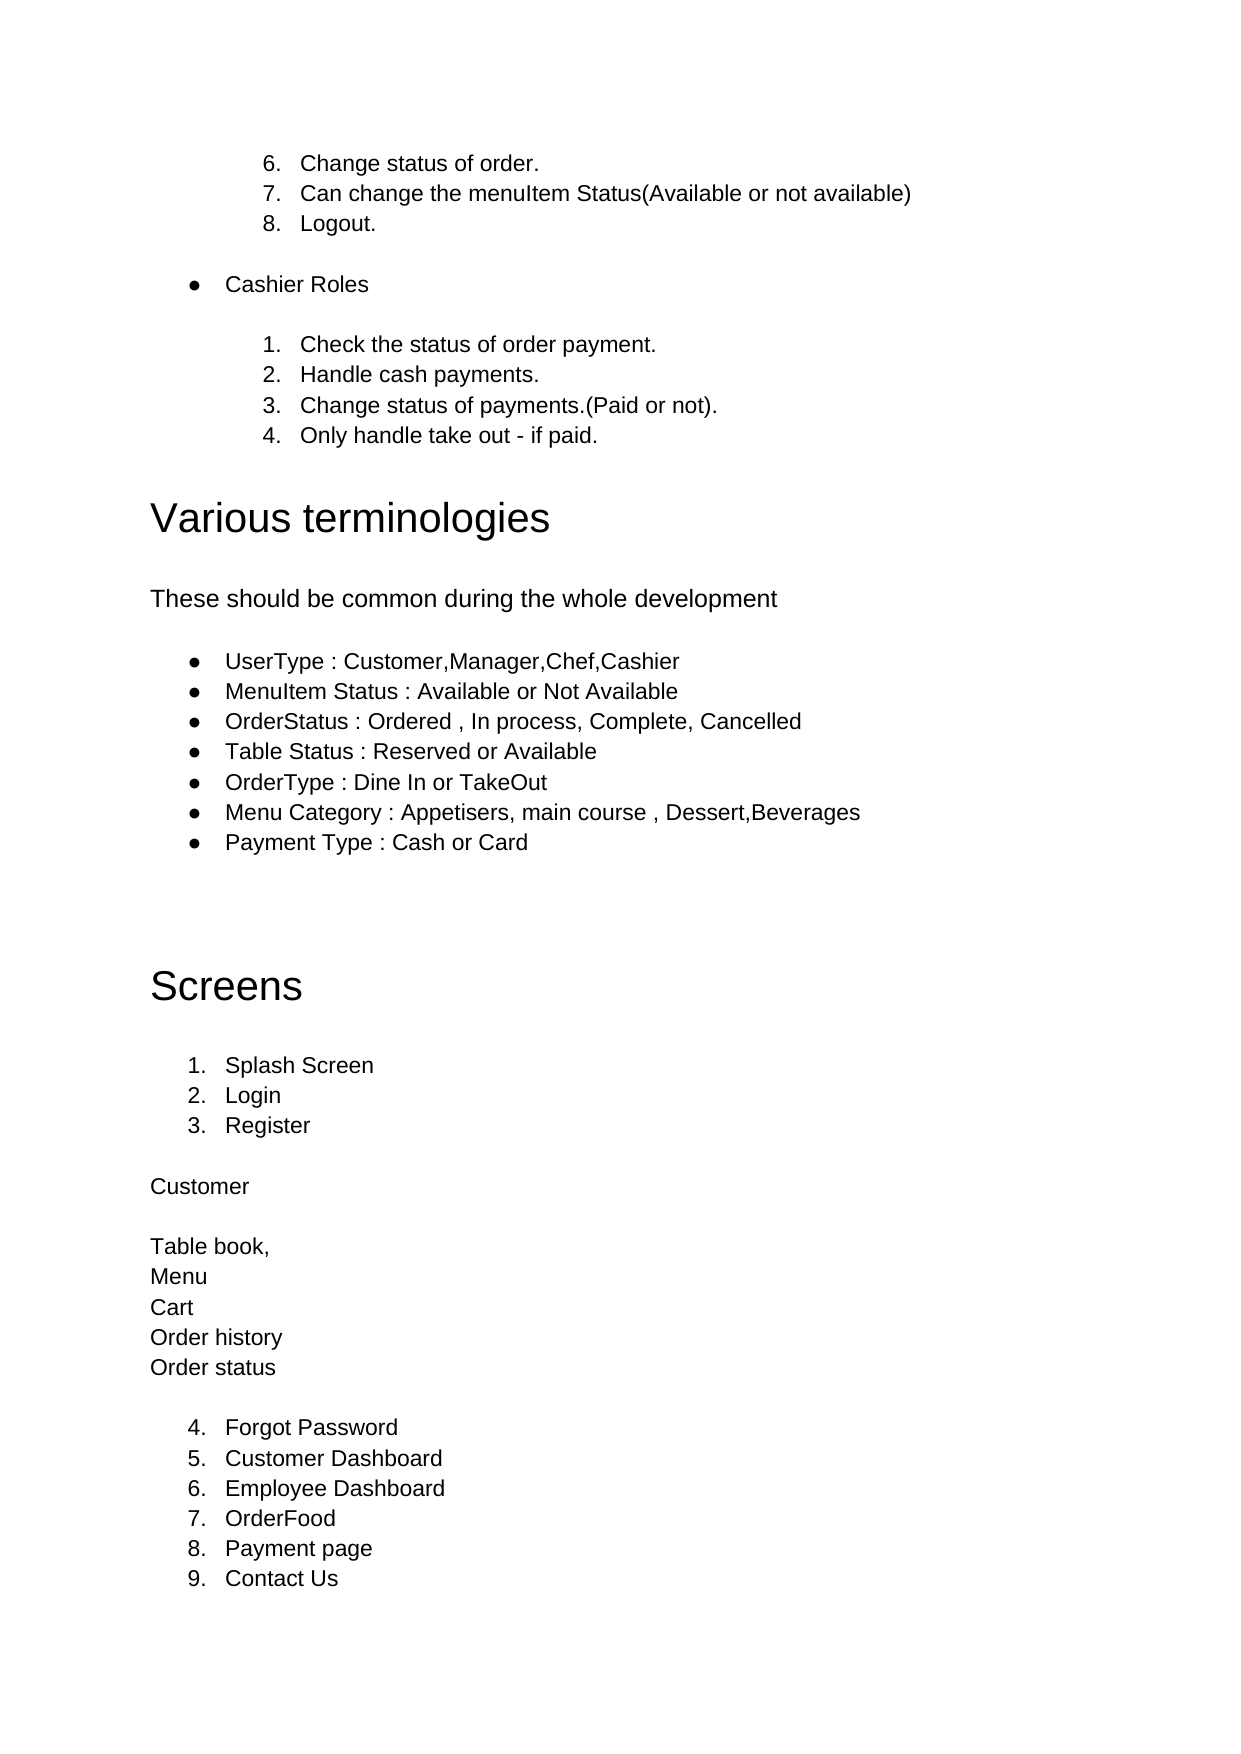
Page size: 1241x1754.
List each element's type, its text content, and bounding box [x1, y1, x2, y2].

list Forgot Password [187, 1414, 1090, 1441]
list Register [187, 1112, 1090, 1138]
list Change status of order. [262, 150, 1090, 176]
list Can change the menuItem Status(Available or not available) [262, 180, 1090, 207]
list OrderStatus : Ordered , In process, Complete, Cancelled [187, 708, 1090, 734]
list Customer Dashboard [187, 1444, 1090, 1471]
list MenuItem Status : Available or Not Available [187, 678, 1090, 704]
list Only handle take out - if paid. [262, 422, 1090, 448]
subtitle Various terminologies [150, 494, 1090, 542]
text Table book, [150, 1233, 1090, 1259]
list Employee Dashboard [187, 1475, 1090, 1501]
list Table Status : Reserved or Available [187, 738, 1090, 764]
list Splash Screen [187, 1052, 1090, 1078]
list Menu Category : Appetisers, main course , Dessert,Beverages [187, 799, 1090, 825]
list UserType : Customer,Manager,Chef,Cashier [187, 648, 1090, 674]
list Contact Us [187, 1565, 1090, 1592]
list OrderType : Dine In or TakeOut [187, 768, 1090, 795]
text These should be common during the whole development [150, 584, 1090, 613]
text Menu [150, 1263, 1090, 1289]
list OrderFood [187, 1505, 1090, 1531]
list Payment page [187, 1535, 1090, 1561]
list Login [187, 1082, 1090, 1108]
list Check the status of order payment. [262, 331, 1090, 358]
text Cart [150, 1293, 1090, 1320]
text Order history [150, 1324, 1090, 1350]
list Handle cash payments. [262, 361, 1090, 388]
subtitle Screens [150, 961, 1090, 1009]
list Logout. [262, 210, 1090, 237]
text Customer [150, 1173, 1090, 1199]
list Change status of payments.(Paid or not). [262, 392, 1090, 418]
text Order status [150, 1354, 1090, 1380]
list Payment Type : Cash or Card [187, 829, 1090, 855]
list Cashier Roles [187, 271, 1090, 297]
